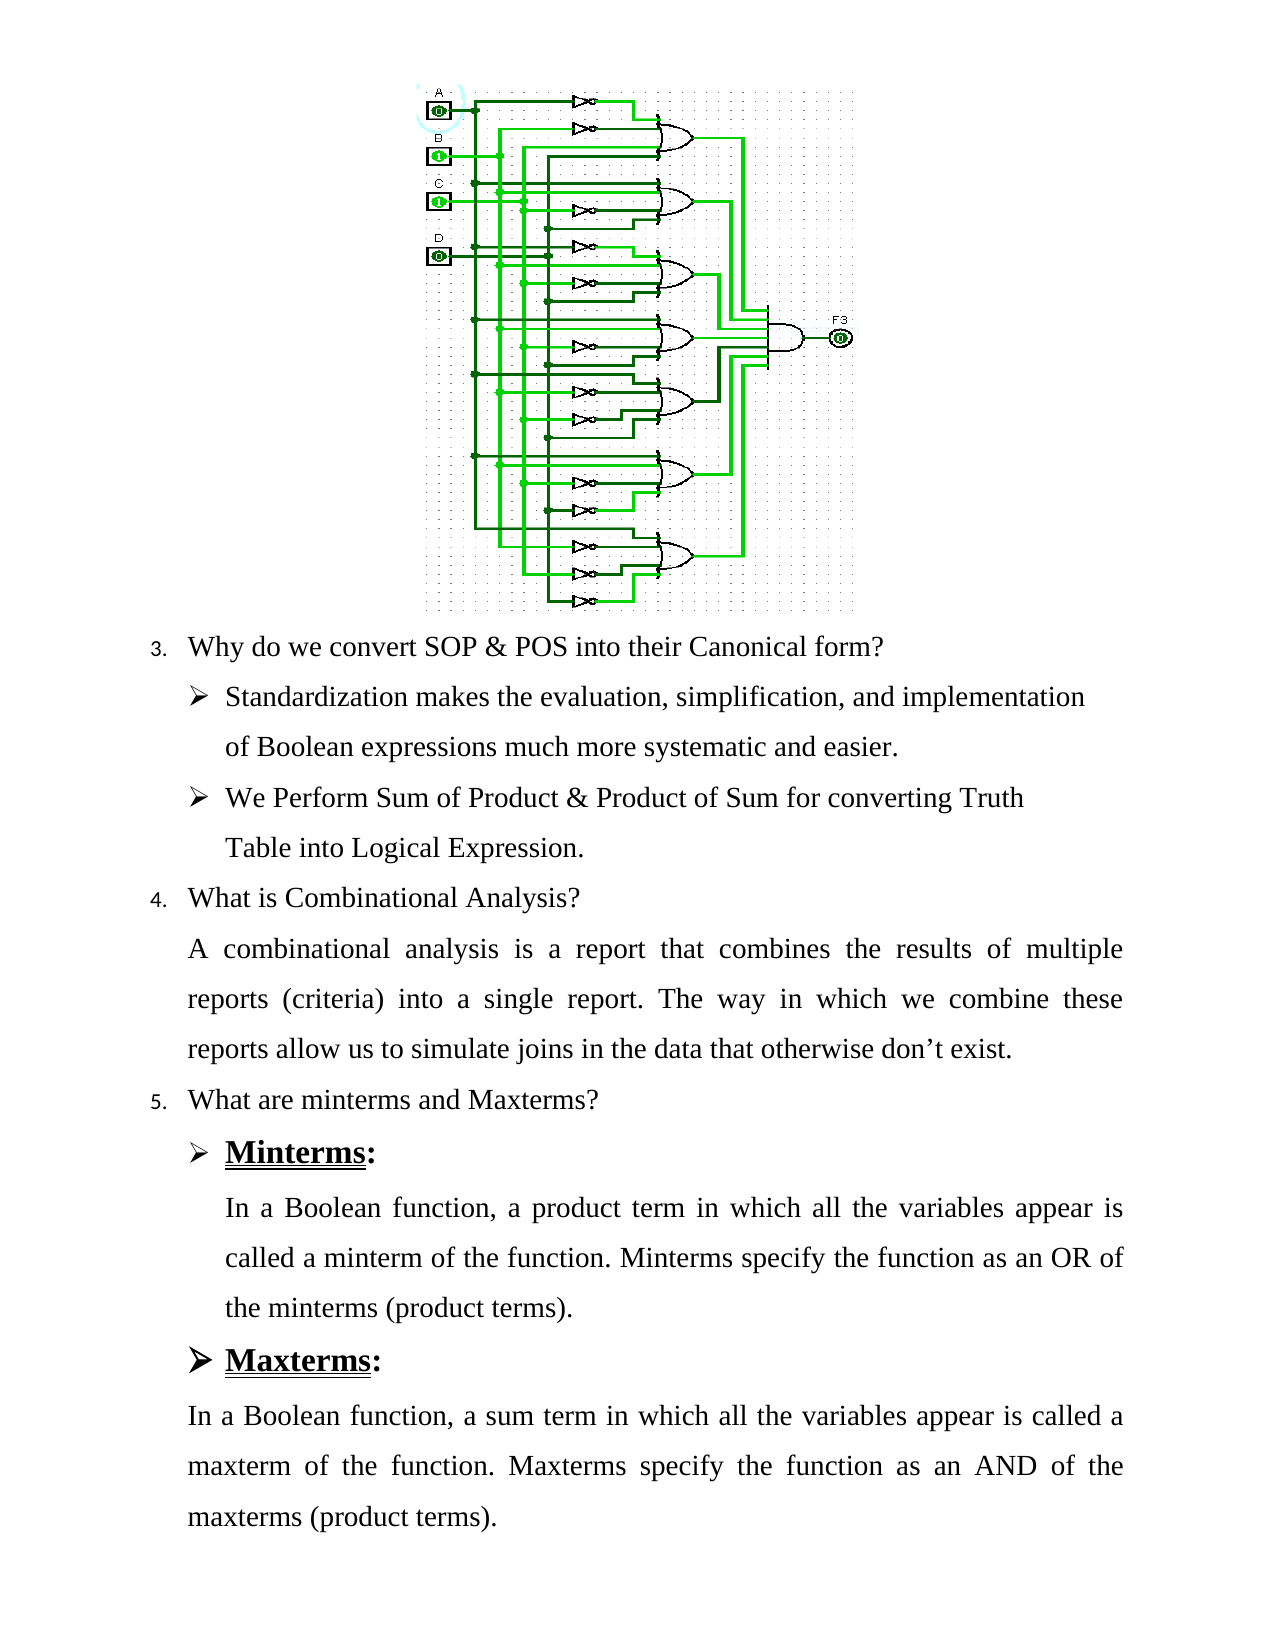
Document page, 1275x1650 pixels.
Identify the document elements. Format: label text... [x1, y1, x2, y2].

picture [416, 84, 859, 615]
list Why do we convert SOP & POS into their Canonical form? [150, 629, 1125, 662]
list What is Combinational Analysis? [150, 881, 1125, 914]
list In a Boolean function, a sum term in which all the variables appear is called a maxterm of the function. Maxterms specify the function as an AND of the maxterms (product terms). [187, 1398, 1125, 1532]
list Standardization makes the evaluation, simplification, and implementation [187, 679, 1125, 713]
list Minterms: [187, 1132, 1125, 1171]
list of Boolean expressions much more systematic and easier. [225, 729, 1125, 763]
list What are minterms and Maxterms? [150, 1082, 1125, 1115]
list A combinational analysis is a report that combines the results of multiple reports (criteria) into a single report. The way in which we combine these reports allow us to simulate joins in the data that otherwise don’t exist. [187, 931, 1125, 1065]
list Table into Logical Expression. [225, 830, 1125, 864]
list In a Boolean function, a product term in which all the variables appear is called a minterm of the function. Minterms specify the function as an OR of the minterms (product terms). [225, 1190, 1125, 1324]
list Maxterms: [187, 1341, 1125, 1379]
list We Perform Sum of Product & Product of Sum for converting Truth [187, 780, 1125, 813]
